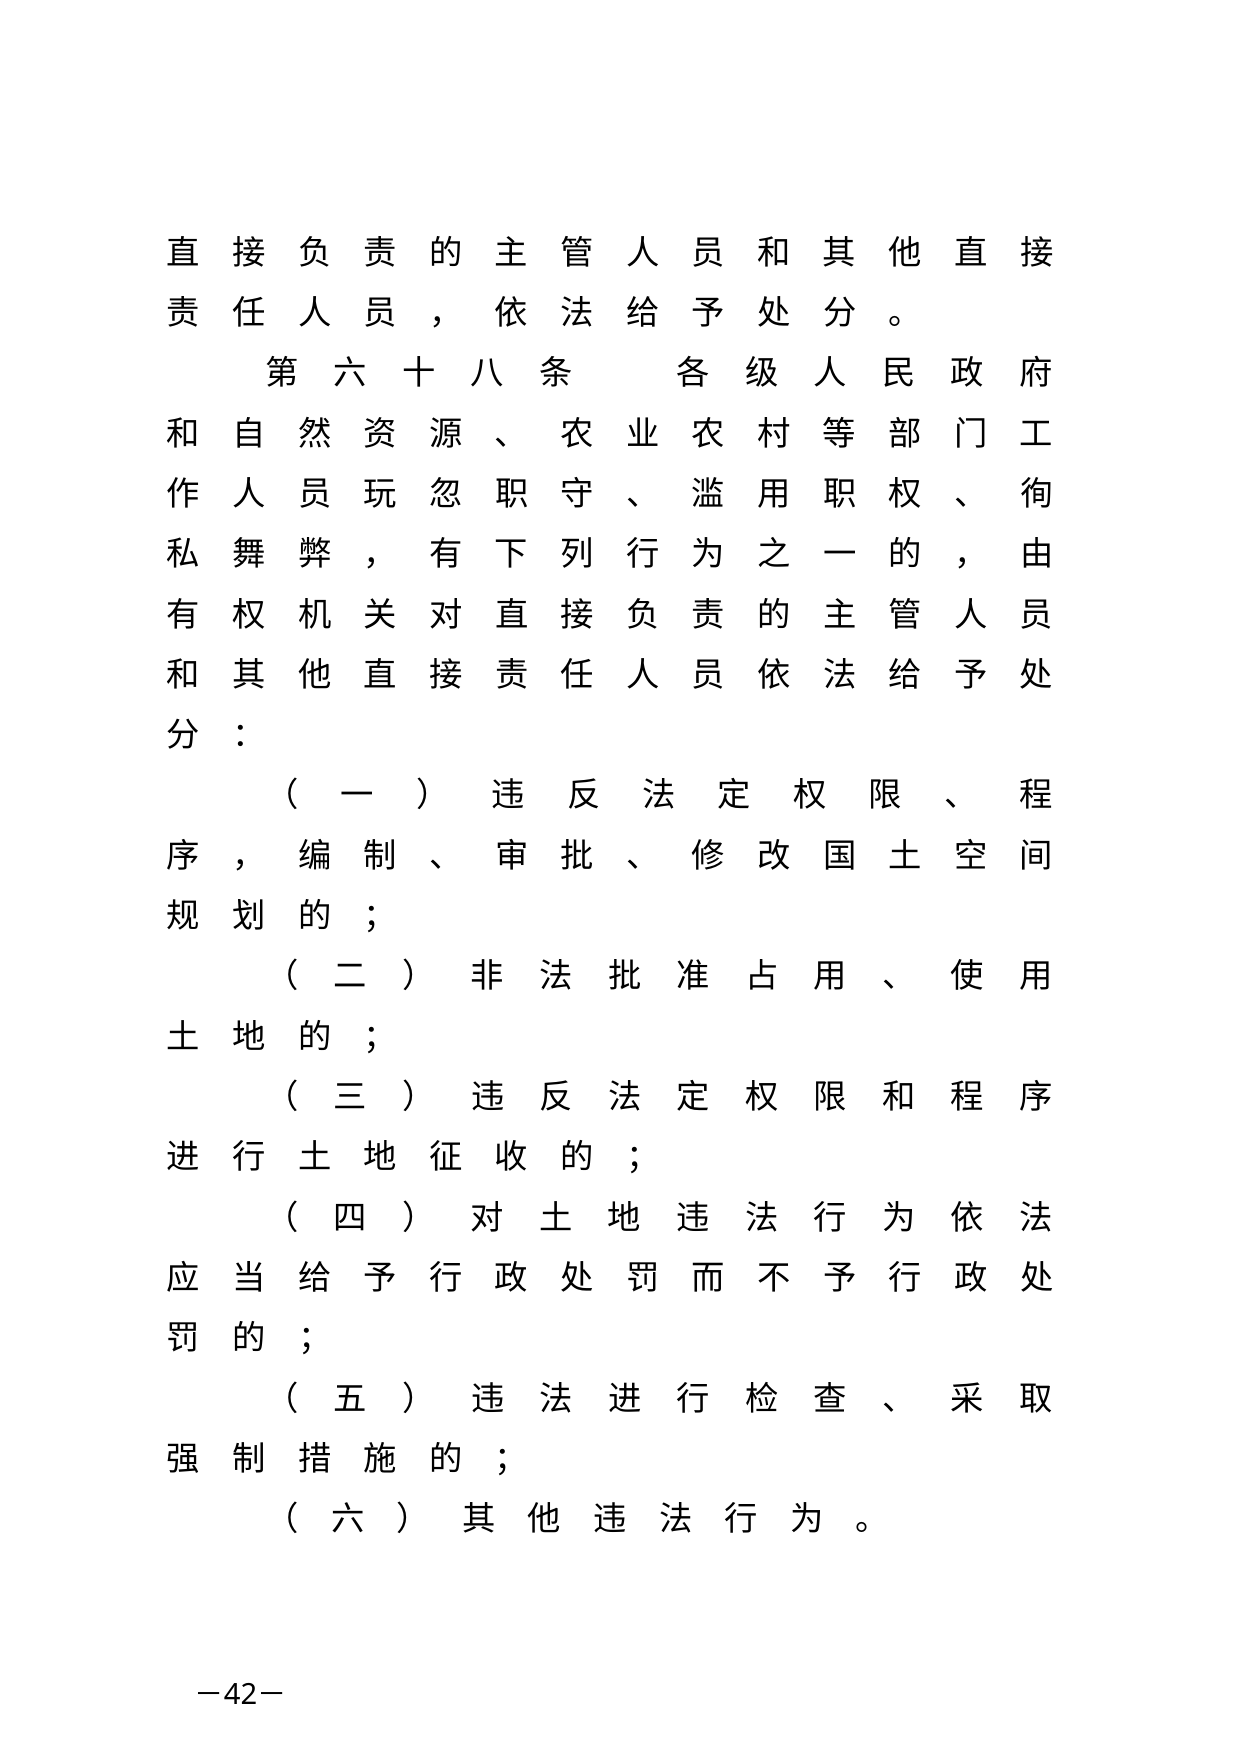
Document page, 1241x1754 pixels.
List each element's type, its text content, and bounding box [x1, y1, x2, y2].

text （二）非法批准占用、使用土地的； [167, 943, 1085, 1064]
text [167, 219, 1085, 340]
text 第六十八条 各级人民政府和自然资源、农业农村等部门工作人员玩忽职守、滥用职权、徇私舞弊，有下列行为之一的，由有权机关对直接负责的主管人员和其他直接责任人员依法给予处分： [167, 340, 1085, 762]
text （五）违法进行检查、采取强制措施的； [167, 1365, 1085, 1486]
text （三）违反法定权限和程序进行土地征收的； [167, 1064, 1085, 1184]
text （一）违反法定权限、程序，编制、审批、修改国土空间规划的； [167, 762, 1085, 943]
text （六）其他违法行为。 [167, 1486, 1085, 1546]
text （四）对土地违法行为依法应当给予行政处罚而不予行政处罚的； [167, 1184, 1085, 1365]
